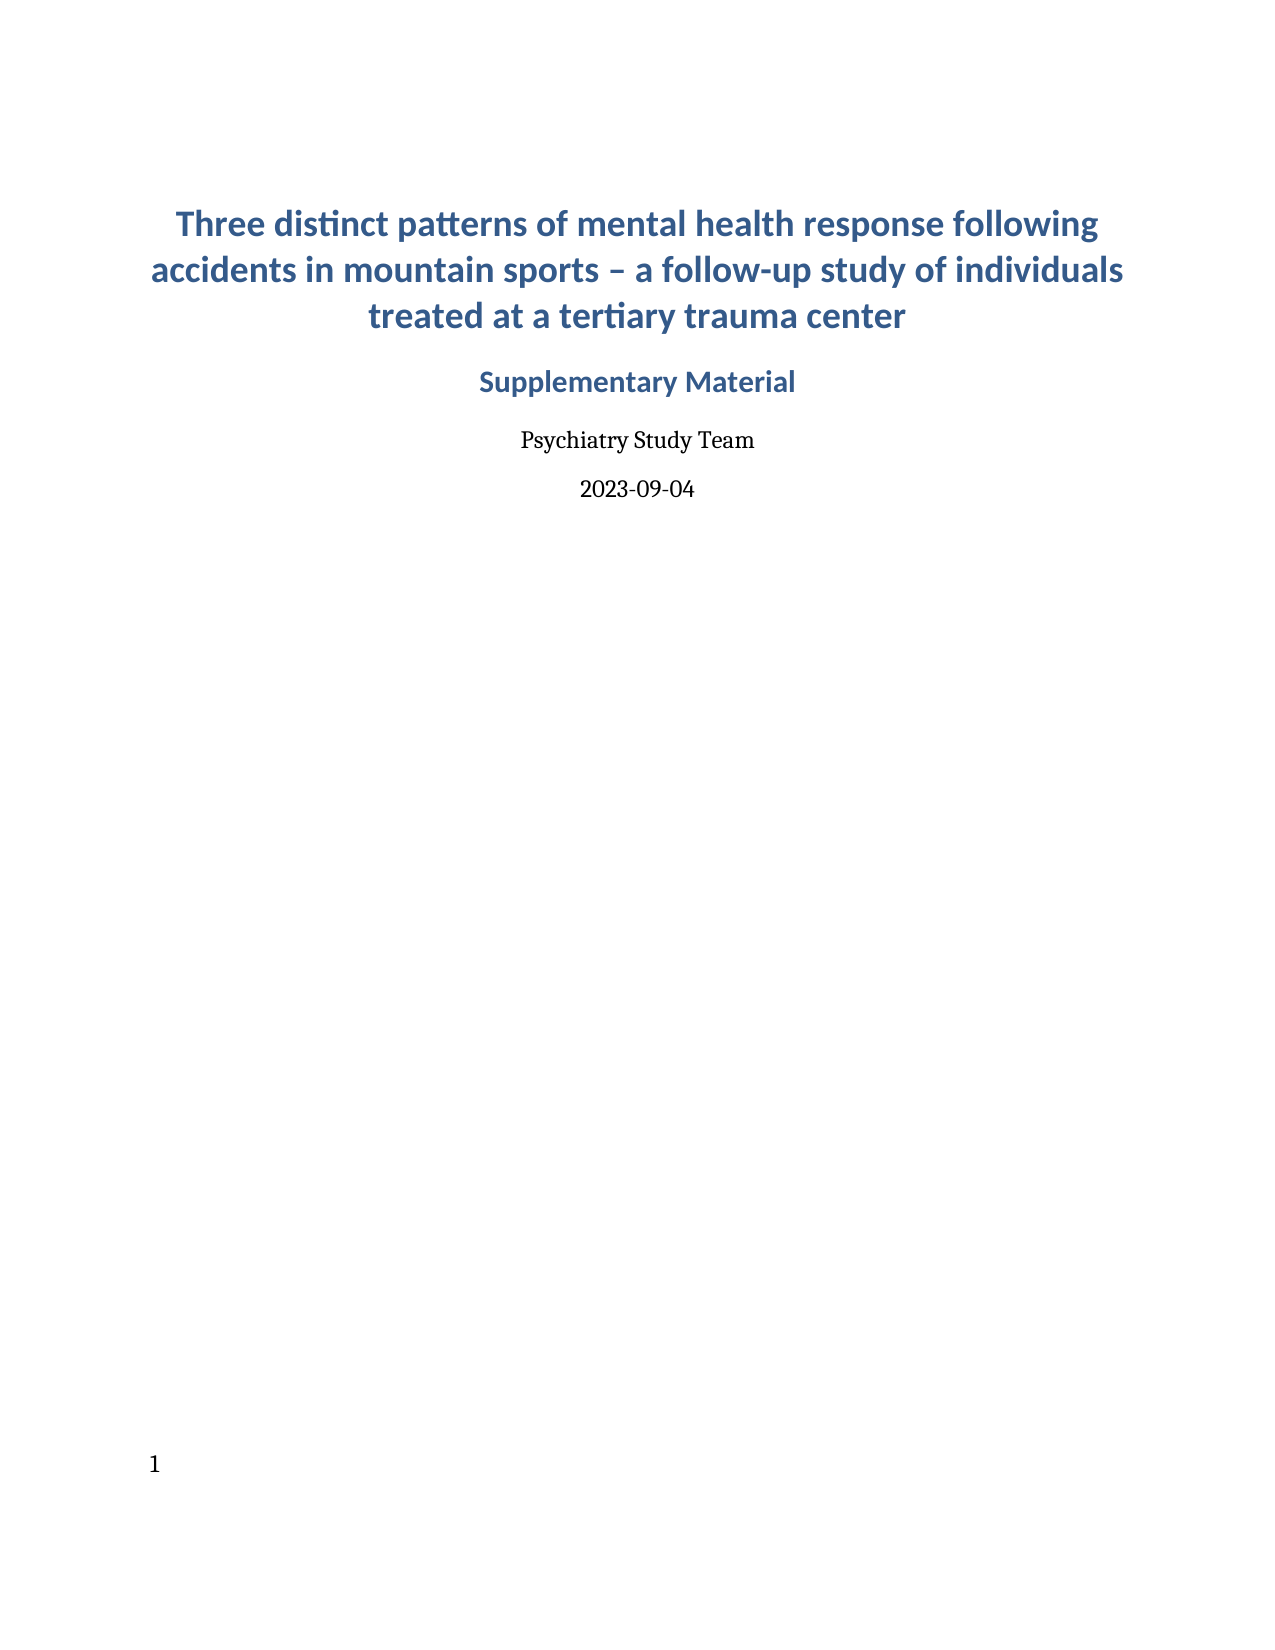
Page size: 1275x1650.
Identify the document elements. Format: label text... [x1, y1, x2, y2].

text Psychiatry Study Team [150, 426, 1125, 454]
text 2023-09-04 [150, 475, 1125, 504]
subtitle Supplementary Material [150, 362, 1125, 401]
title Three distinct patterns of mental health response following accidents in mountain sports – a follow-up study of individuals treated at a tertiary trauma center [150, 200, 1125, 337]
